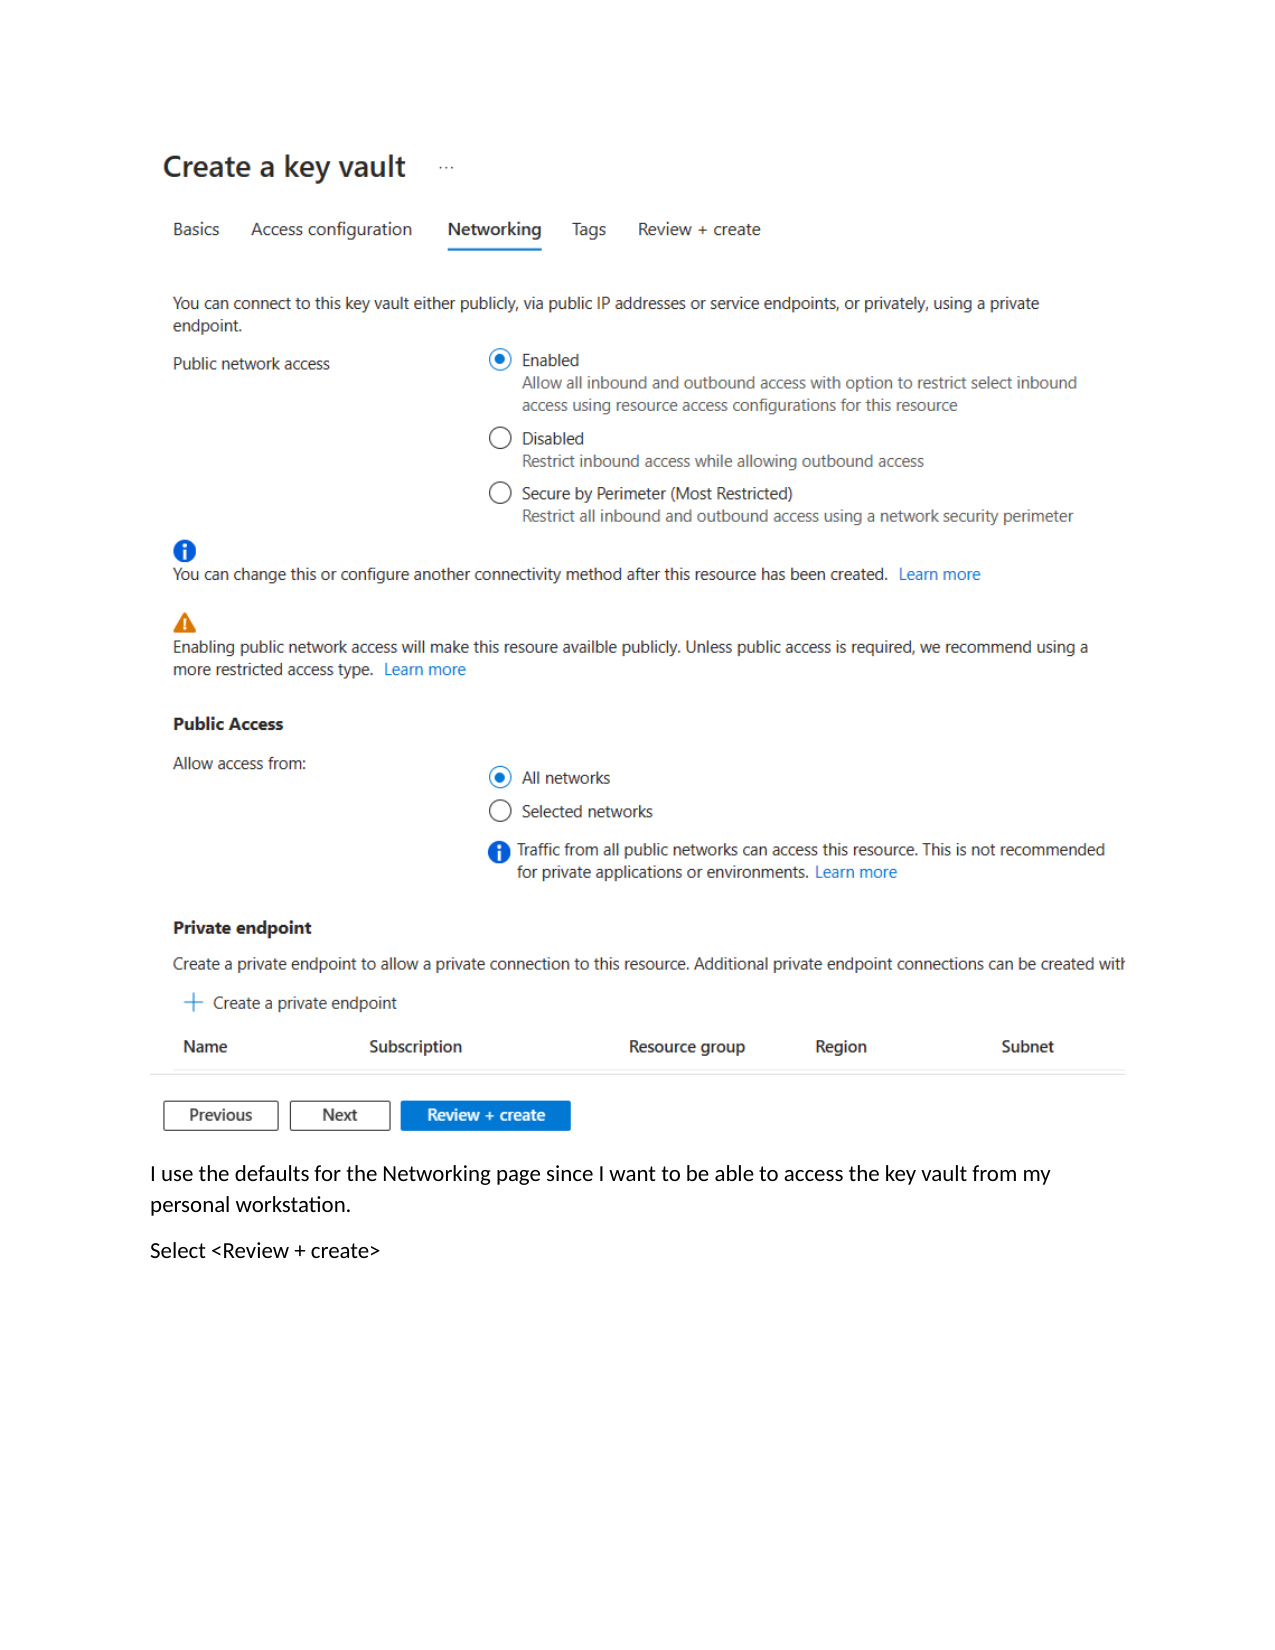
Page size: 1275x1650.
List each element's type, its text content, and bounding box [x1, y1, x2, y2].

picture [150, 150, 1125, 1141]
text Select <Review + create> [150, 1237, 1125, 1264]
text I use the defaults for the Networking page since I want to be able to access the key vault from my personal workstation. [150, 1159, 1125, 1218]
